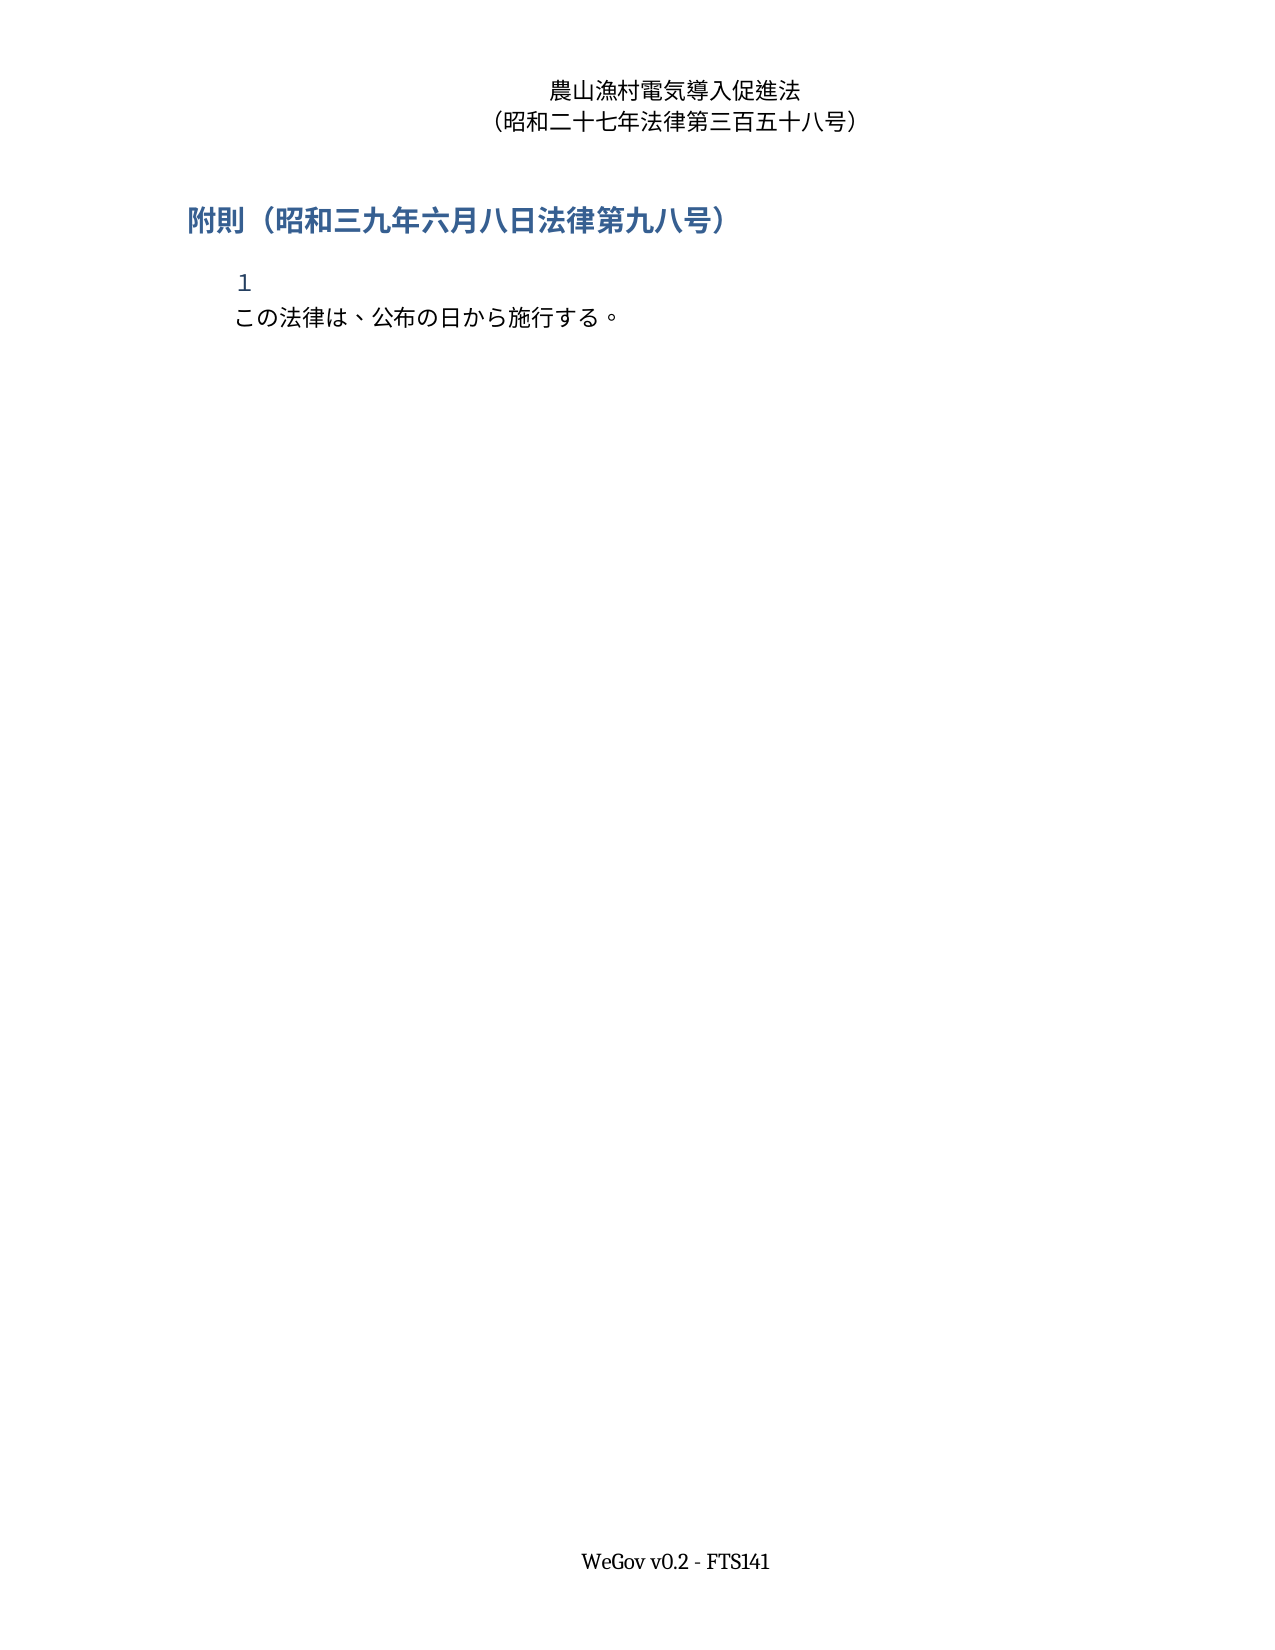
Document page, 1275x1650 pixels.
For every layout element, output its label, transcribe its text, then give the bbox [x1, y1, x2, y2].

subtitle １ [233, 266, 1087, 298]
text この法律は、公布の日から施行する。 [233, 302, 1087, 334]
subtitle 附則（昭和三九年六月八日法律第九八号） [187, 200, 1087, 240]
